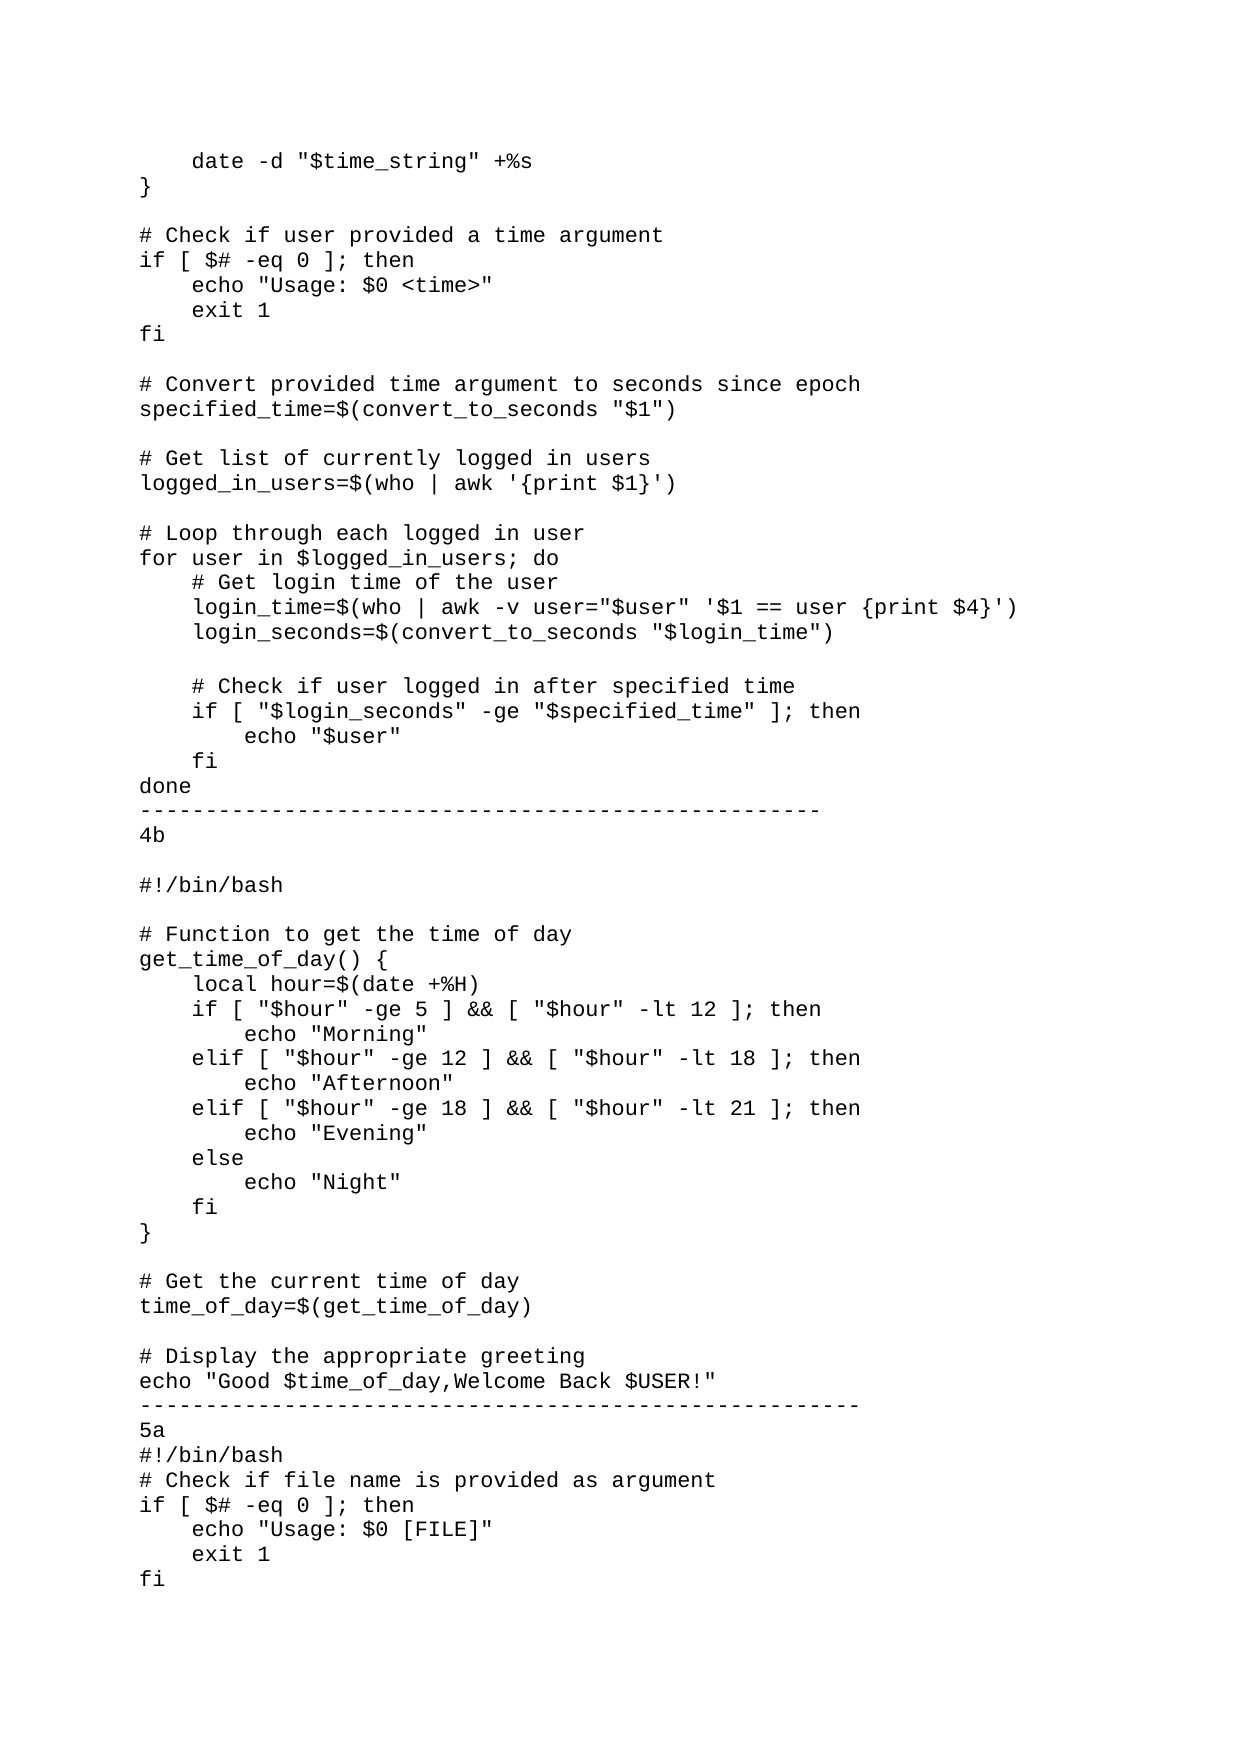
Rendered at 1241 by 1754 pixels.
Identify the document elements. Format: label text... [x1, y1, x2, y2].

text # Check if file name is provided as argument [139, 1469, 1101, 1494]
text specified_time=$(convert_to_seconds "$1") [139, 398, 1101, 423]
text fi [139, 1196, 1101, 1221]
text # Check if user logged in after specified time [139, 676, 1101, 700]
text #!/bin/bash [139, 874, 1101, 899]
text #!/bin/bash [139, 1444, 1101, 1469]
text local hour=$(date +%H) [139, 973, 1101, 998]
text exit 1 [139, 1543, 1101, 1568]
text echo "Afternoon" [139, 1072, 1101, 1097]
text fi [139, 1568, 1101, 1593]
text # Get list of currently logged in users [139, 447, 1101, 472]
text if [ "$login_seconds" -ge "$specified_time" ]; then [139, 700, 1101, 725]
text if [ $# -eq 0 ]; then [139, 1494, 1101, 1518]
text if [ $# -eq 0 ]; then [139, 249, 1101, 274]
text # Display the appropriate greeting [139, 1345, 1101, 1370]
text elif [ "$hour" -ge 18 ] && [ "$hour" -lt 21 ]; then [139, 1097, 1101, 1122]
text echo "Night" [139, 1171, 1101, 1196]
text get_time_of_day() { [139, 948, 1101, 973]
text echo "Usage: $0 [FILE]" [139, 1518, 1101, 1543]
text date -d "$time_string" +%s [139, 150, 1101, 175]
text echo "Good $time_of_day,Welcome Back $USER!" [139, 1370, 1101, 1394]
text } [139, 175, 1101, 199]
text 5a [139, 1419, 1101, 1444]
text echo "$user" [139, 725, 1101, 750]
text # Function to get the time of day [139, 923, 1101, 948]
text logged_in_users=$(who | awk '{print $1}') [139, 472, 1101, 497]
text login_seconds=$(convert_to_seconds "$login_time") [139, 621, 1101, 646]
text echo "Evening" [139, 1122, 1101, 1147]
text done [139, 775, 1101, 799]
text # Get login time of the user [139, 571, 1101, 596]
text # Check if user provided a time argument [139, 224, 1101, 249]
text else [139, 1147, 1101, 1171]
text ------------------------------------------------------- [139, 1394, 1101, 1419]
text echo "Usage: $0 <time>" [139, 274, 1101, 299]
text fi [139, 323, 1101, 348]
text echo "Morning" [139, 1023, 1101, 1047]
text login_time=$(who | awk -v user="$user" '$1 == user {print $4}') [139, 596, 1101, 621]
text for user in $logged_in_users; do [139, 547, 1101, 571]
text elif [ "$hour" -ge 12 ] && [ "$hour" -lt 18 ]; then [139, 1047, 1101, 1072]
text 4b [139, 824, 1101, 849]
text # Get the current time of day [139, 1271, 1101, 1295]
text time_of_day=$(get_time_of_day) [139, 1295, 1101, 1320]
text exit 1 [139, 299, 1101, 323]
text fi [139, 750, 1101, 775]
text # Convert provided time argument to seconds since epoch [139, 373, 1101, 398]
text # Loop through each logged in user [139, 522, 1101, 547]
text } [139, 1221, 1101, 1246]
text ---------------------------------------------------- [139, 799, 1101, 824]
text if [ "$hour" -ge 5 ] && [ "$hour" -lt 12 ]; then [139, 998, 1101, 1023]
